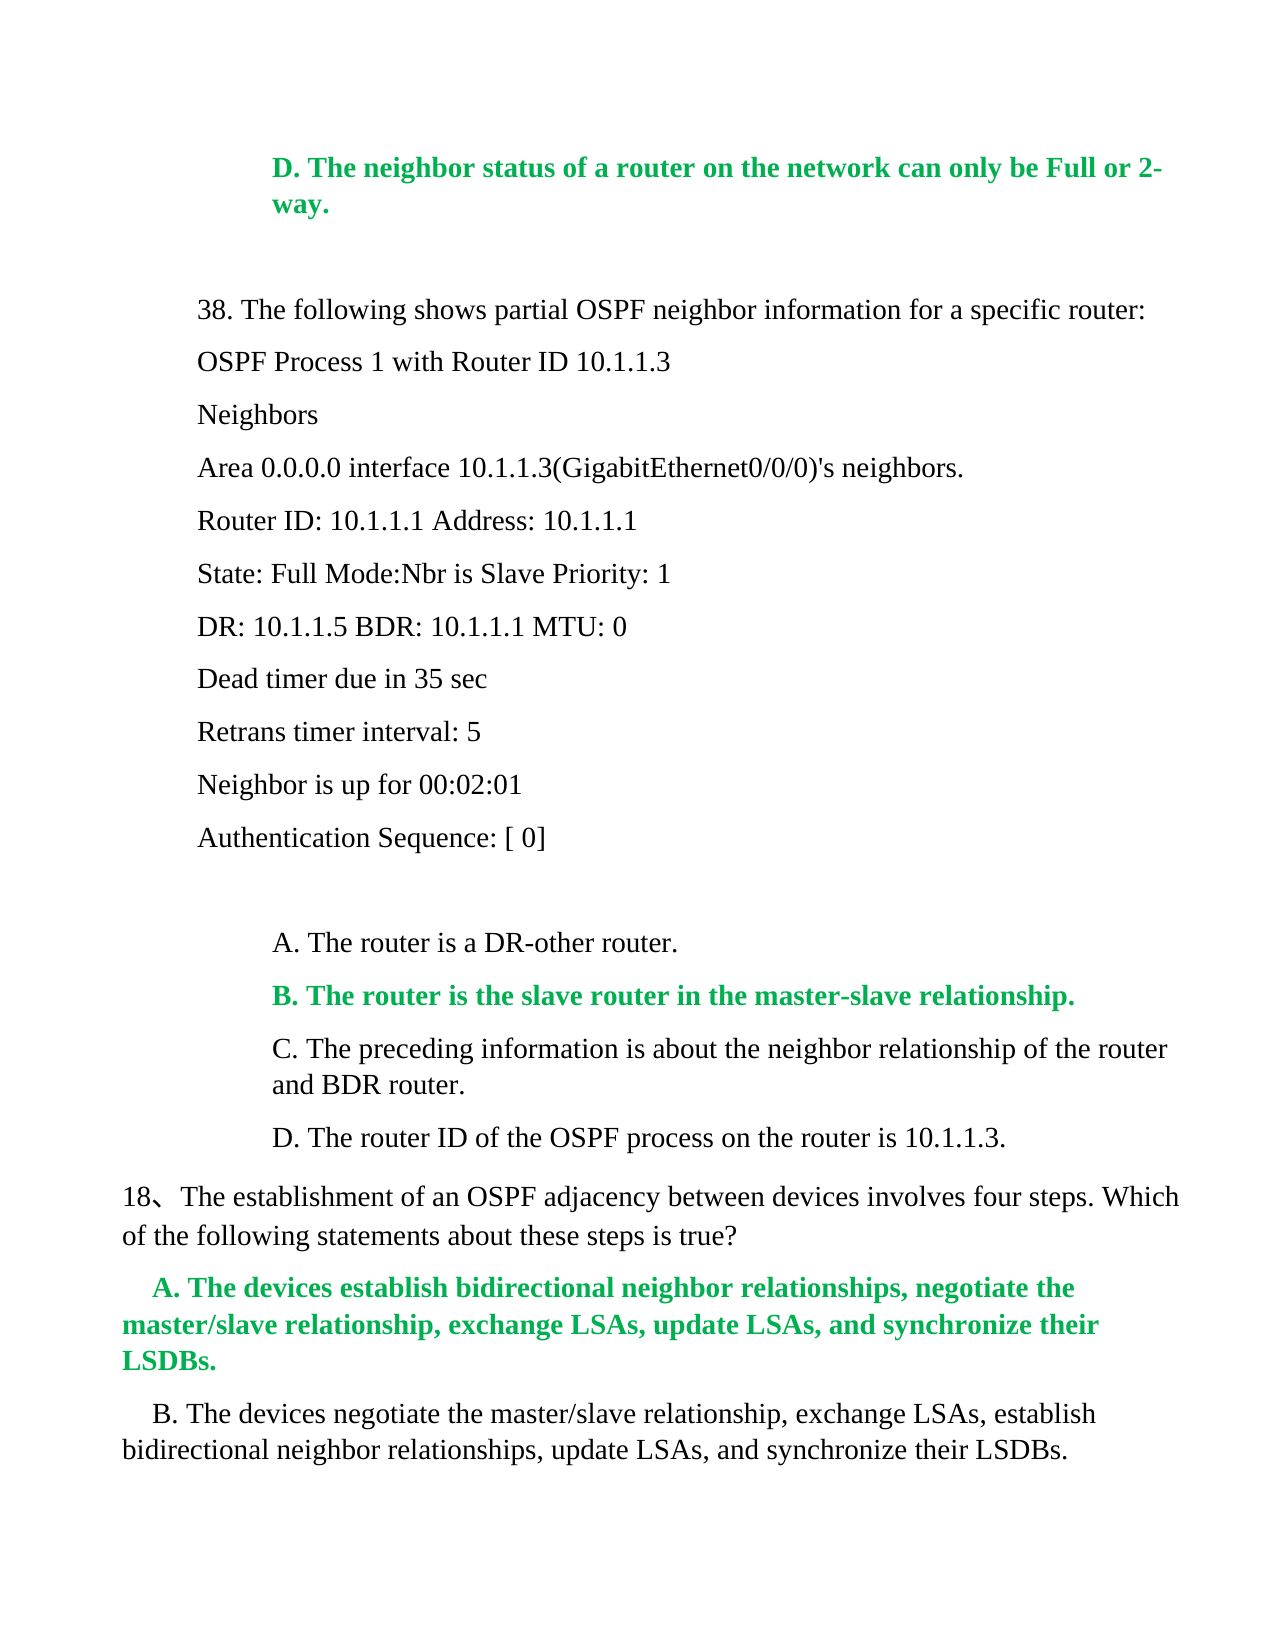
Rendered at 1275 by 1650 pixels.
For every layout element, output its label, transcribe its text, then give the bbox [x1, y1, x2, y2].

text Authentication Sequence: [ 0] [197, 820, 1200, 853]
text DR: 10.1.1.5 BDR: 10.1.1.1 MTU: 0 [197, 609, 1200, 642]
text 18、The establishment of an OSPF adjacency between devices involves four steps. Which of the following statements about these steps is true? [122, 1173, 1200, 1251]
text Router ID: 10.1.1.1 Address: 10.1.1.1 [197, 503, 1200, 537]
text State: Full Mode:Nbr is Slave Priority: 1 [197, 556, 1200, 589]
text D. The router ID of the OSPF process on the router is 10.1.1.3. [272, 1120, 1200, 1154]
text 38. The following shows partial OSPF neighbor information for a specific router: [197, 292, 1200, 325]
text  A. The devices establish bidirectional neighbor relationships, negotiate the master/slave relationship, exchange LSAs, update LSAs, and synchronize their LSDBs. [122, 1271, 1200, 1376]
text D. The neighbor status of a router on the network can only be Full or 2-way. [272, 150, 1200, 220]
text  B. The devices negotiate the master/slave relationship, exchange LSAs, establish bidirectional neighbor relationships, update LSAs, and synchronize their LSDBs. [122, 1396, 1200, 1465]
text Neighbor is up for 00:02:01 [197, 767, 1200, 801]
text B. The router is the slave router in the master-slave relationship. [272, 978, 1200, 1012]
text Area 0.0.0.0 interface 10.1.1.3(GigabitEthernet0/0/0)'s neighbors. [197, 450, 1200, 484]
text Neighbors [197, 397, 1200, 431]
text C. The preceding information is about the neighbor relationship of the router and BDR router. [272, 1031, 1200, 1101]
text A. The router is a DR-other router. [272, 926, 1200, 959]
text Dead timer due in 35 sec [197, 661, 1200, 695]
text OSPF Process 1 with Router ID 10.1.1.3 [197, 344, 1200, 378]
text Retrans timer interval: 5 [197, 714, 1200, 748]
